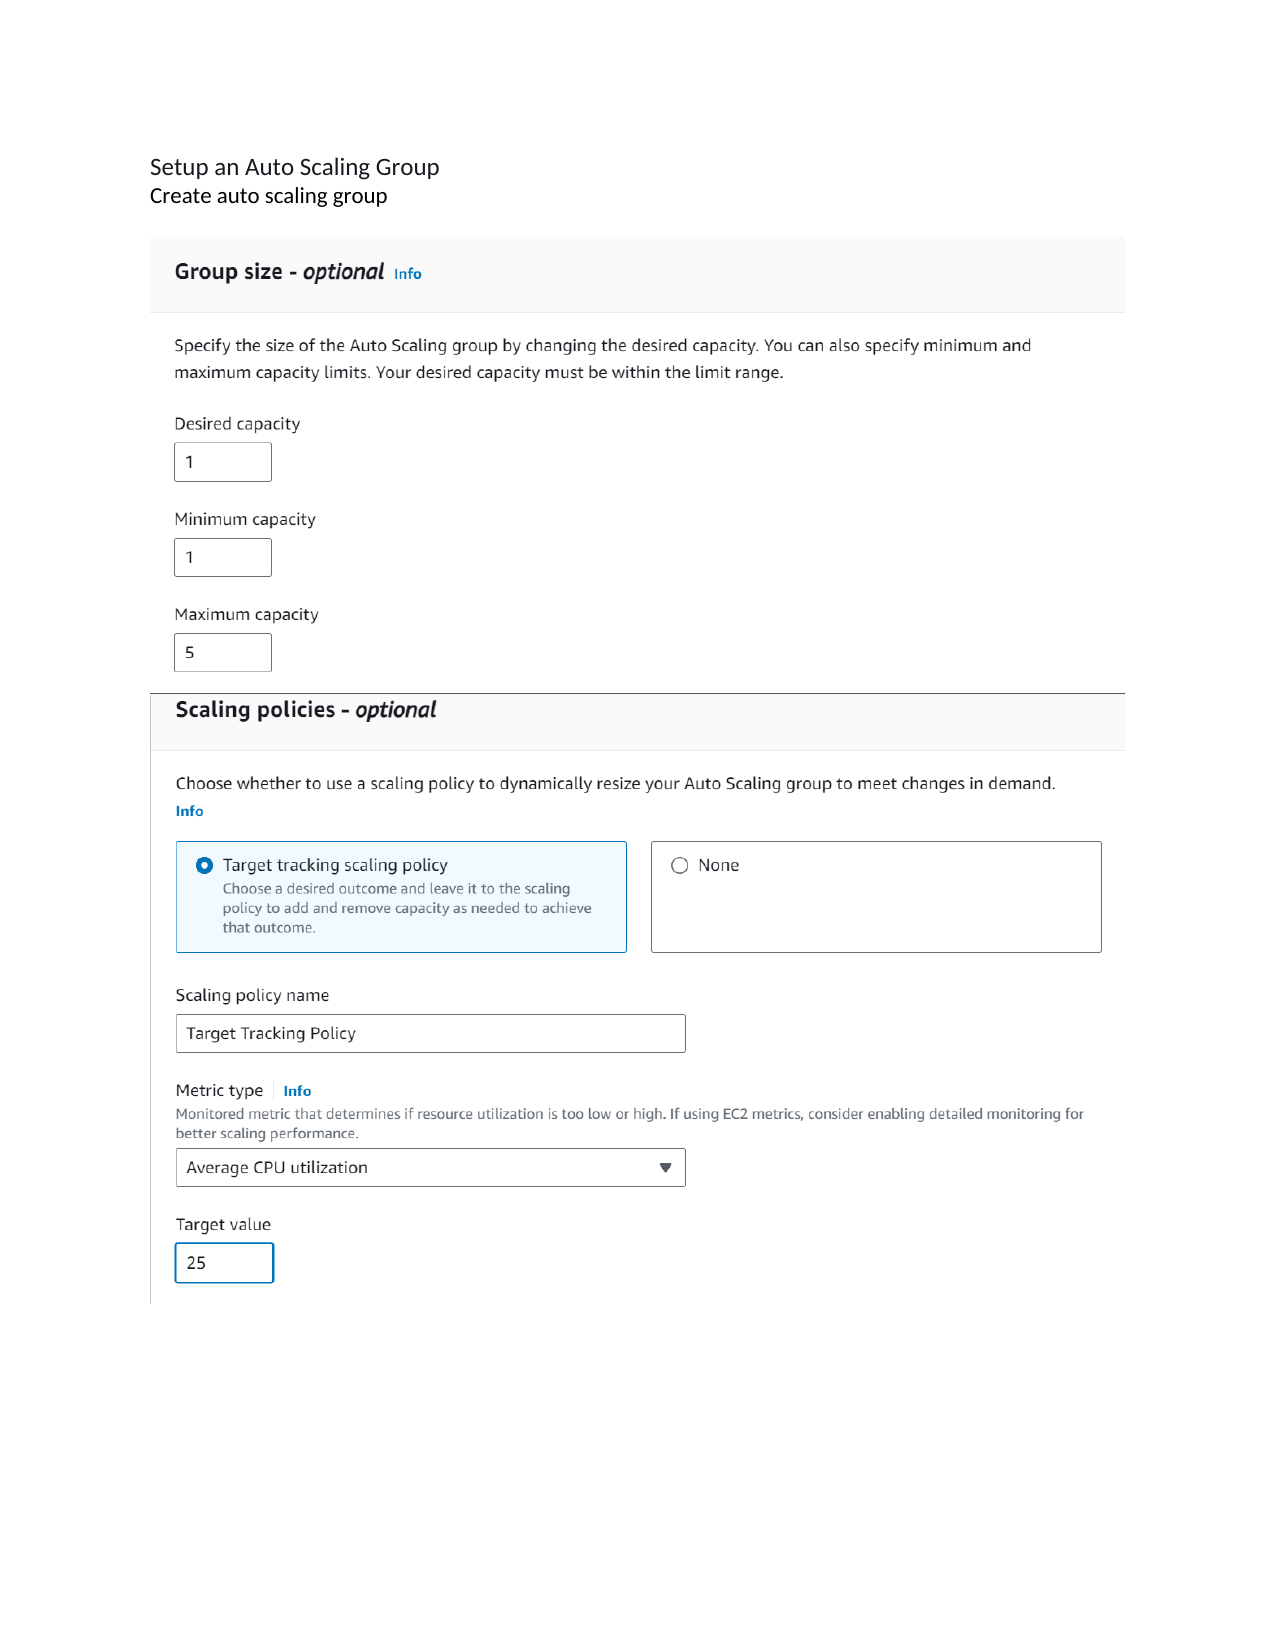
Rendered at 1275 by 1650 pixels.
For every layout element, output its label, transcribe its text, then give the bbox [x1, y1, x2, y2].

text Create auto scaling group [150, 181, 1125, 209]
subtitle Setup an Auto Scaling Group [150, 150, 1125, 181]
picture [150, 236, 1125, 1304]
